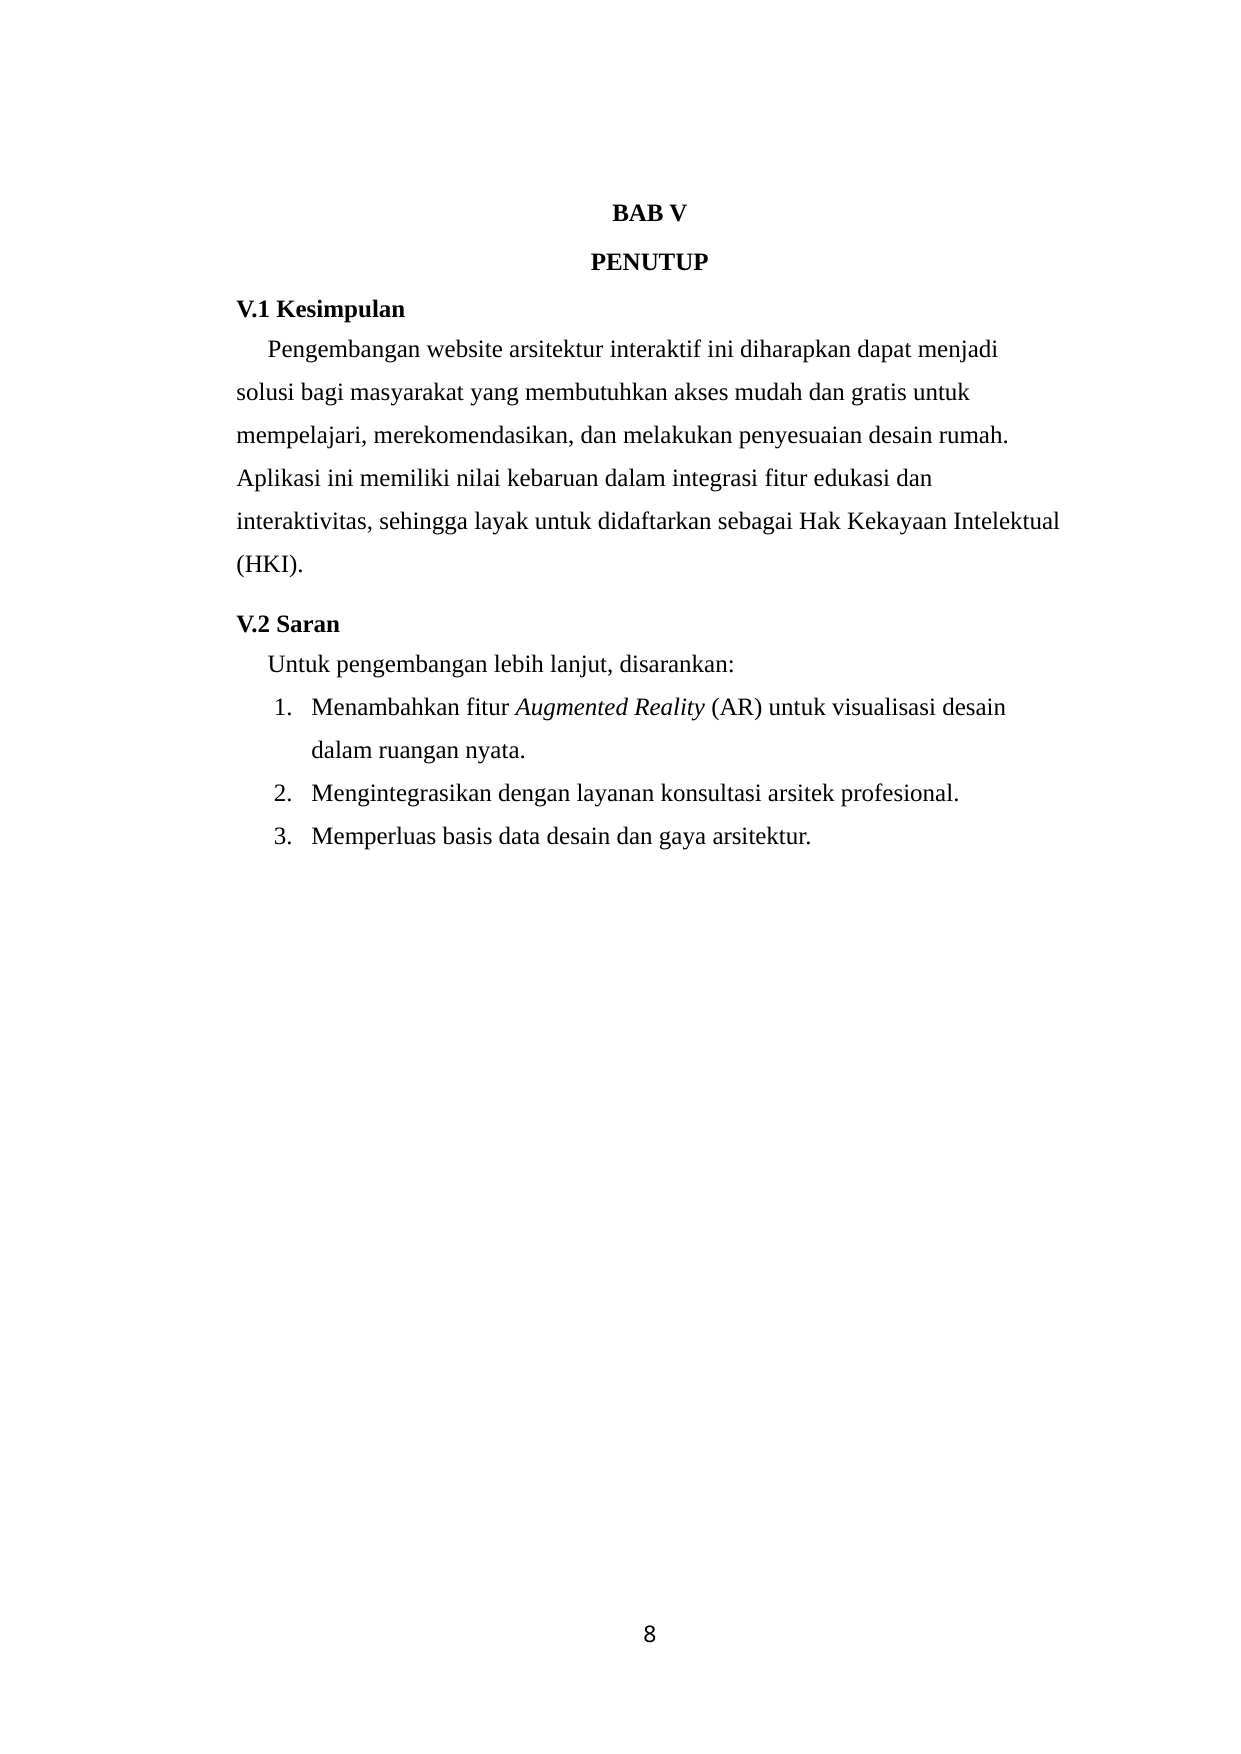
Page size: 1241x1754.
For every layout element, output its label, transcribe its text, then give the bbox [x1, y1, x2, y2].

list Mengintegrasikan dengan layanan konsultasi arsitek profesional. [274, 778, 1063, 807]
text Pengembangan website arsitektur interaktif ini diharapkan dapat menjadi solusi bagi masyarakat yang membutuhkan akses mudah dan gratis untuk mempelajari, merekomendasikan, dan melakukan penyesuaian desain rumah. Aplikasi ini memiliki nilai kebaruan dalam integrasi fitur edukasi dan interaktivitas, sehingga layak untuk didaftarkan sebagai Hak Kekayaan Intelektual (HKI). [236, 334, 1063, 578]
subtitle Kesimpulan [236, 294, 1063, 323]
text PENUTUP [236, 247, 1063, 276]
list Menambahkan fitur Augmented Reality (AR) untuk visualisasi desain dalam ruangan nyata. [274, 692, 1063, 764]
list Memperluas basis data desain dan gaya arsitektur. [274, 821, 1063, 850]
text Untuk pengembangan lebih lanjut, disarankan: [236, 649, 1063, 677]
subtitle Saran [236, 609, 1063, 638]
